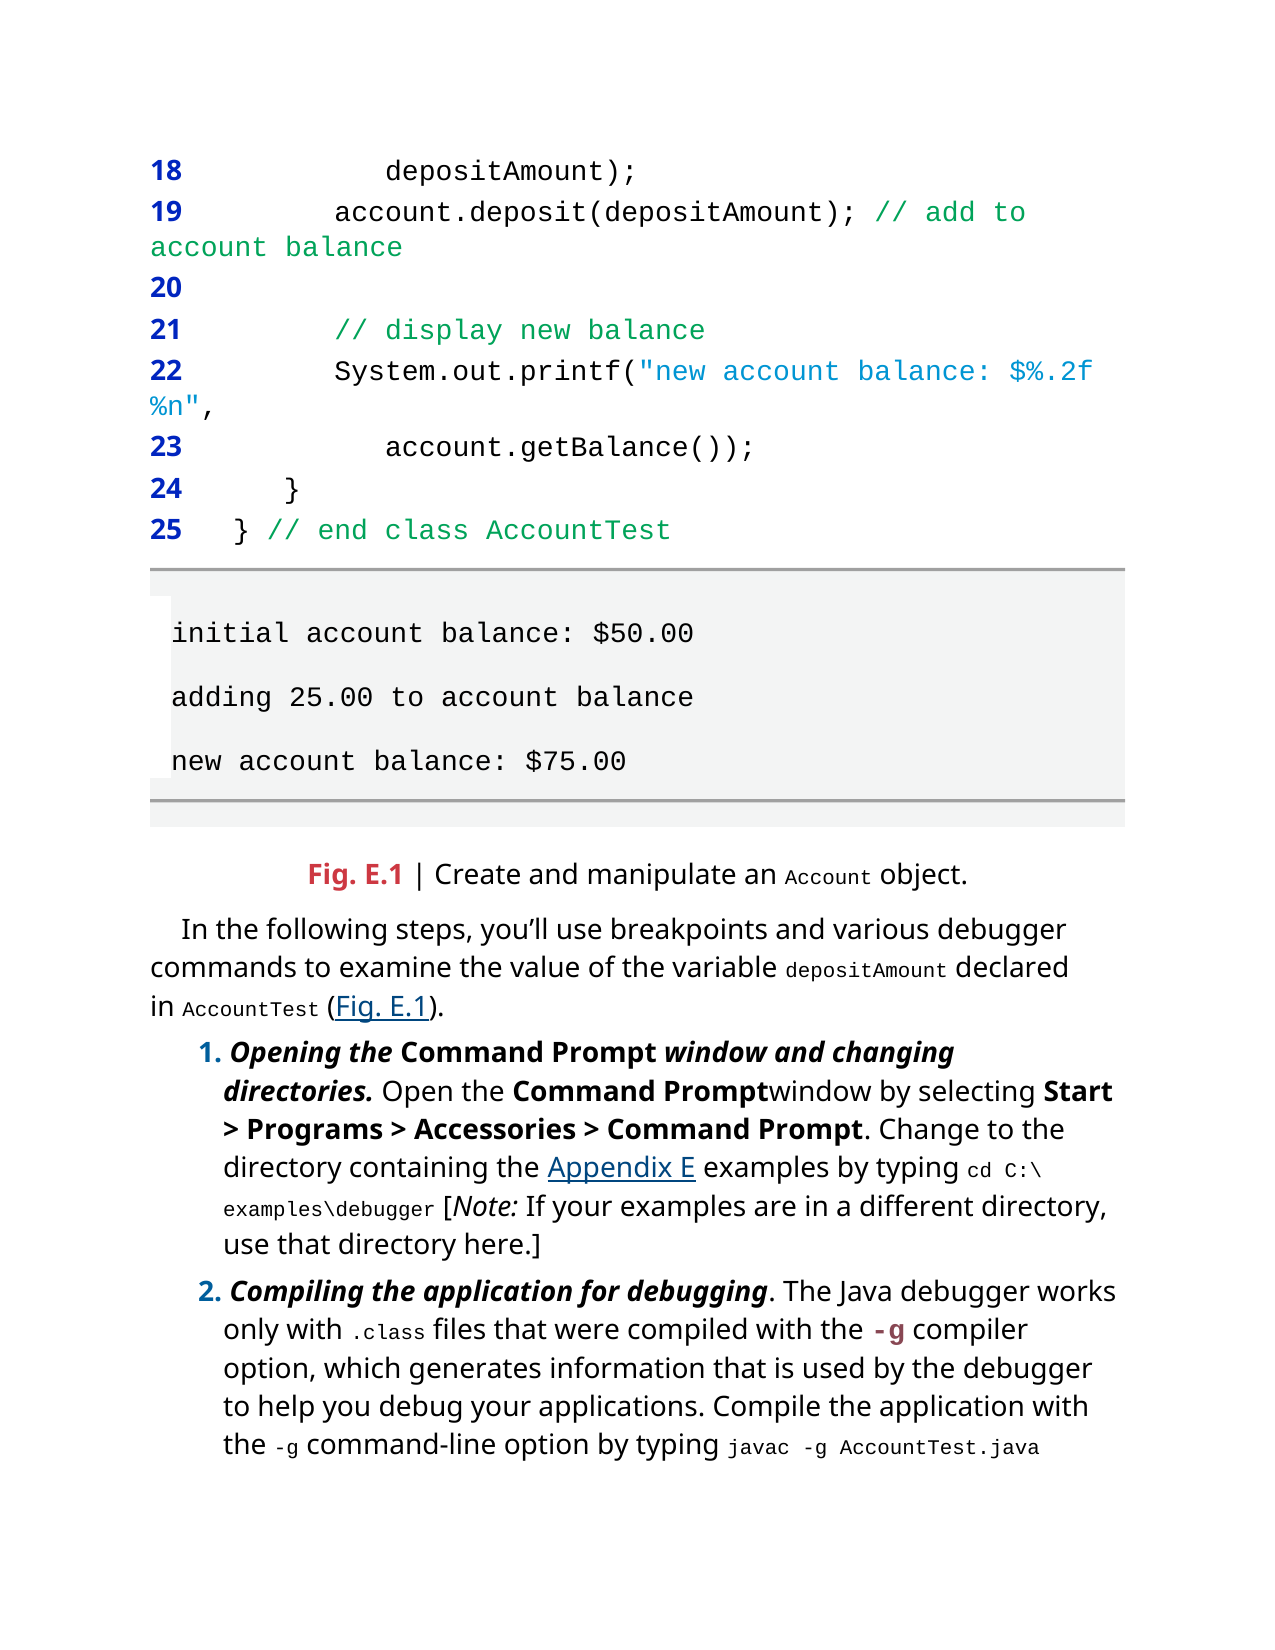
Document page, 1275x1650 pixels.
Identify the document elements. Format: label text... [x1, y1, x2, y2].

text 1. Opening the Command Prompt window and changing directories. Open the Command Promptwindow by selecting Start > Programs > Accessories > Command Prompt. Change to the directory containing the Appendix E examples by typing cd C:\examples\debugger [Note: If your examples are in a different directory, use that directory here.] [198, 1033, 1125, 1263]
text In the following steps, you’ll use breakpoints and various debugger commands to examine the value of the variable depositAmount declared in AccountTest (Fig. E.1). [150, 909, 1125, 1024]
text initial account balance: $50.00 adding 25.00 to account balance new account balance: $75.00 [171, 619, 1125, 778]
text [150, 150, 1125, 548]
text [198, 1271, 1125, 1463]
text Fig. E.1 | Create and manipulate an Account object. [150, 854, 1125, 893]
